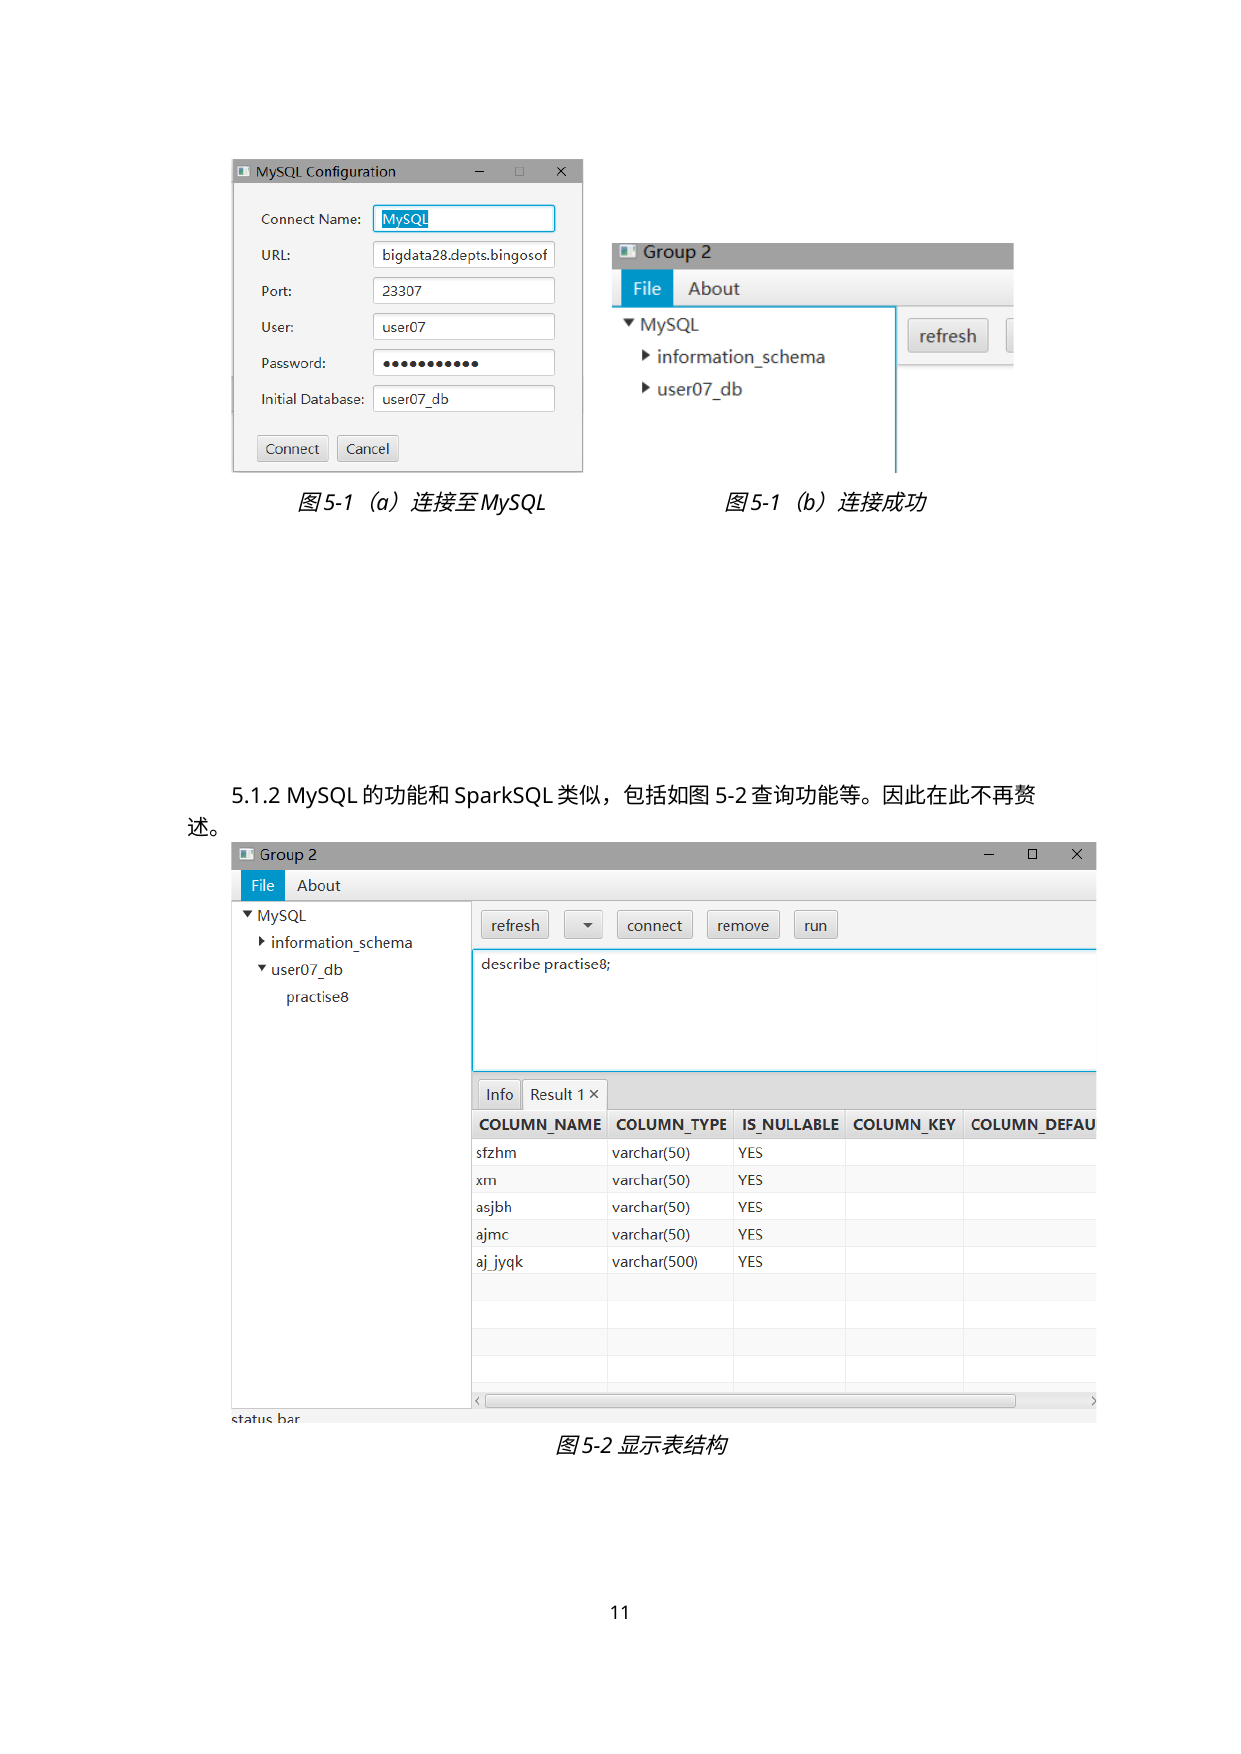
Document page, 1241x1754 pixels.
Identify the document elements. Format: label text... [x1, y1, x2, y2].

text 图5-1（a）连接至MySQL 图5-1（b）连接成功 [275, 485, 1053, 517]
picture [474, 951, 1097, 1070]
picture [231, 842, 1097, 1423]
text 5.1.2 MySQL的功能和SparkSQL类似，包括如图5-2查询功能等。因此在此不再赘述。 [187, 777, 1053, 842]
text 图5-2显示表结构 [187, 1427, 1053, 1460]
picture [611, 243, 1014, 473]
picture [231, 159, 584, 473]
